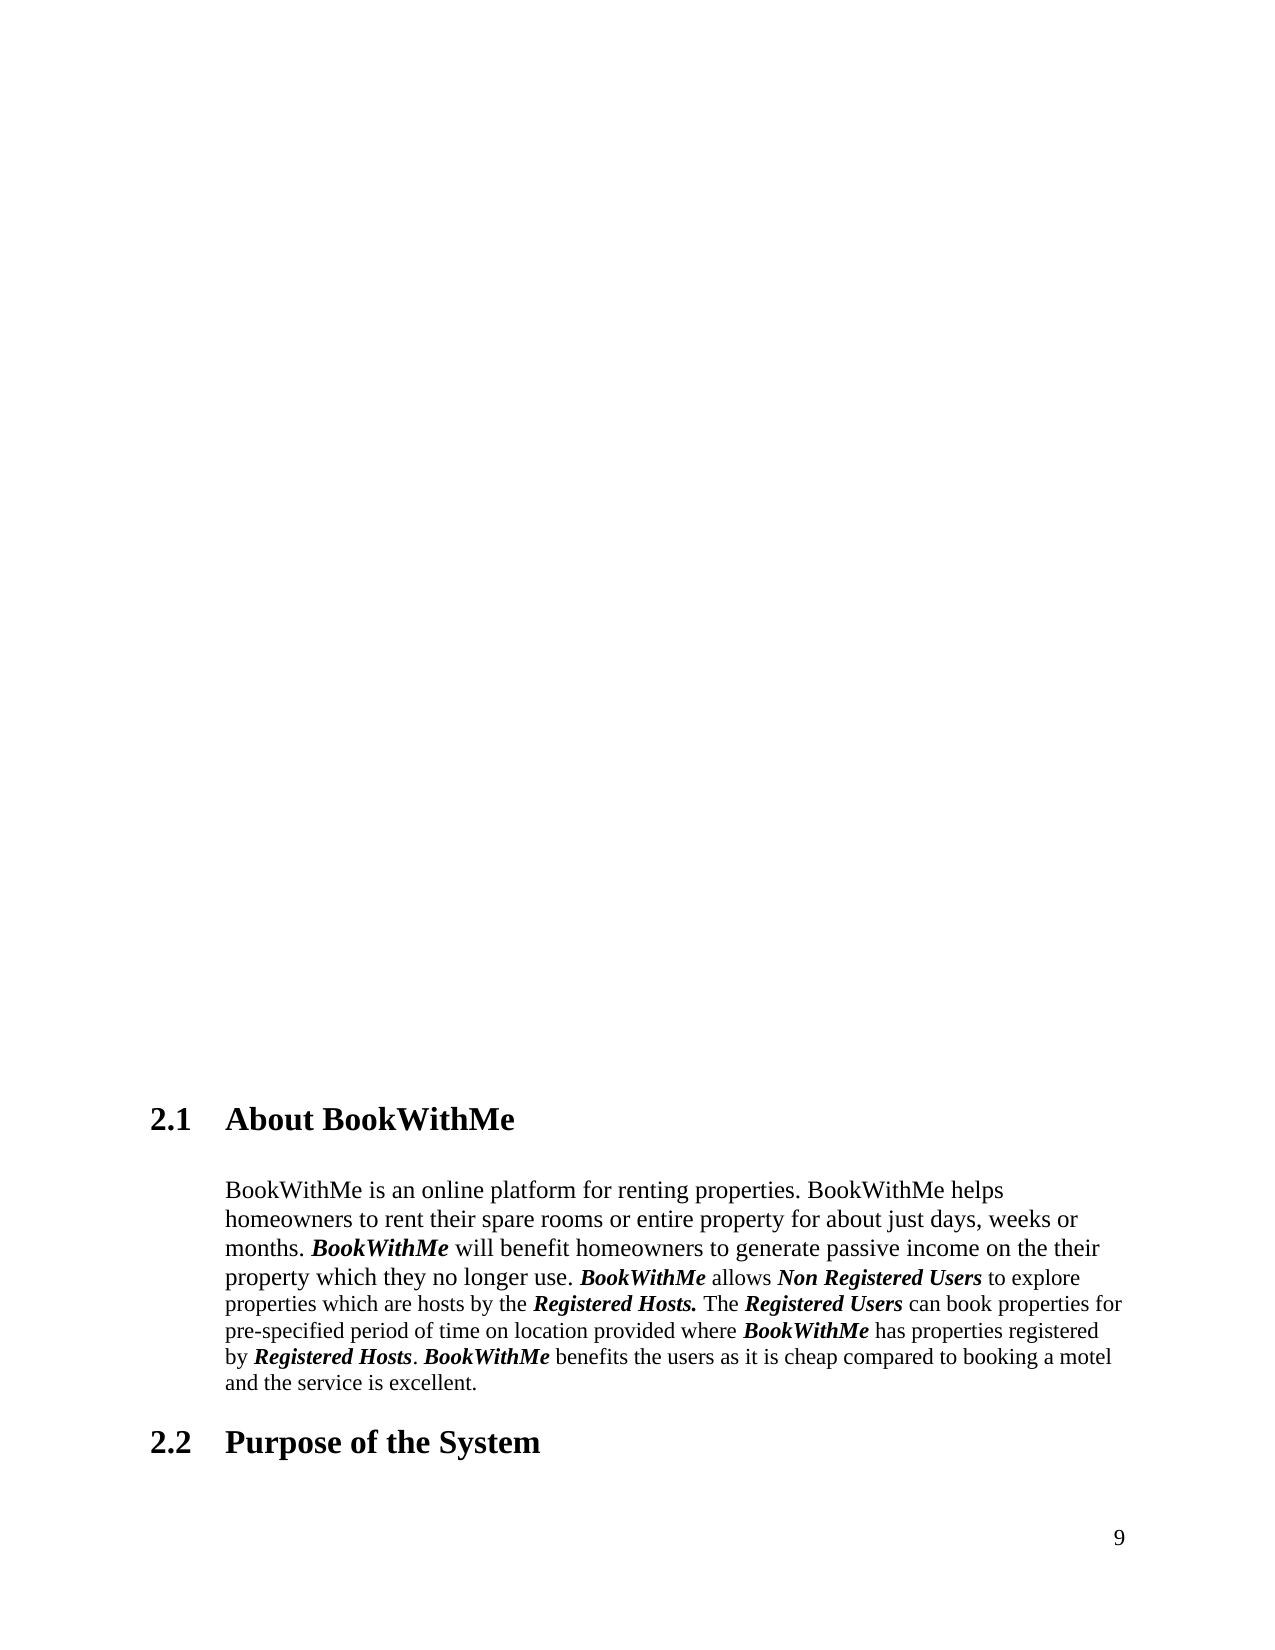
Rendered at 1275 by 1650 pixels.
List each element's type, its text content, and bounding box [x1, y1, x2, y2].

subtitle Purpose of the System [150, 1422, 1005, 1461]
list About BookWithMe [150, 1099, 1111, 1137]
